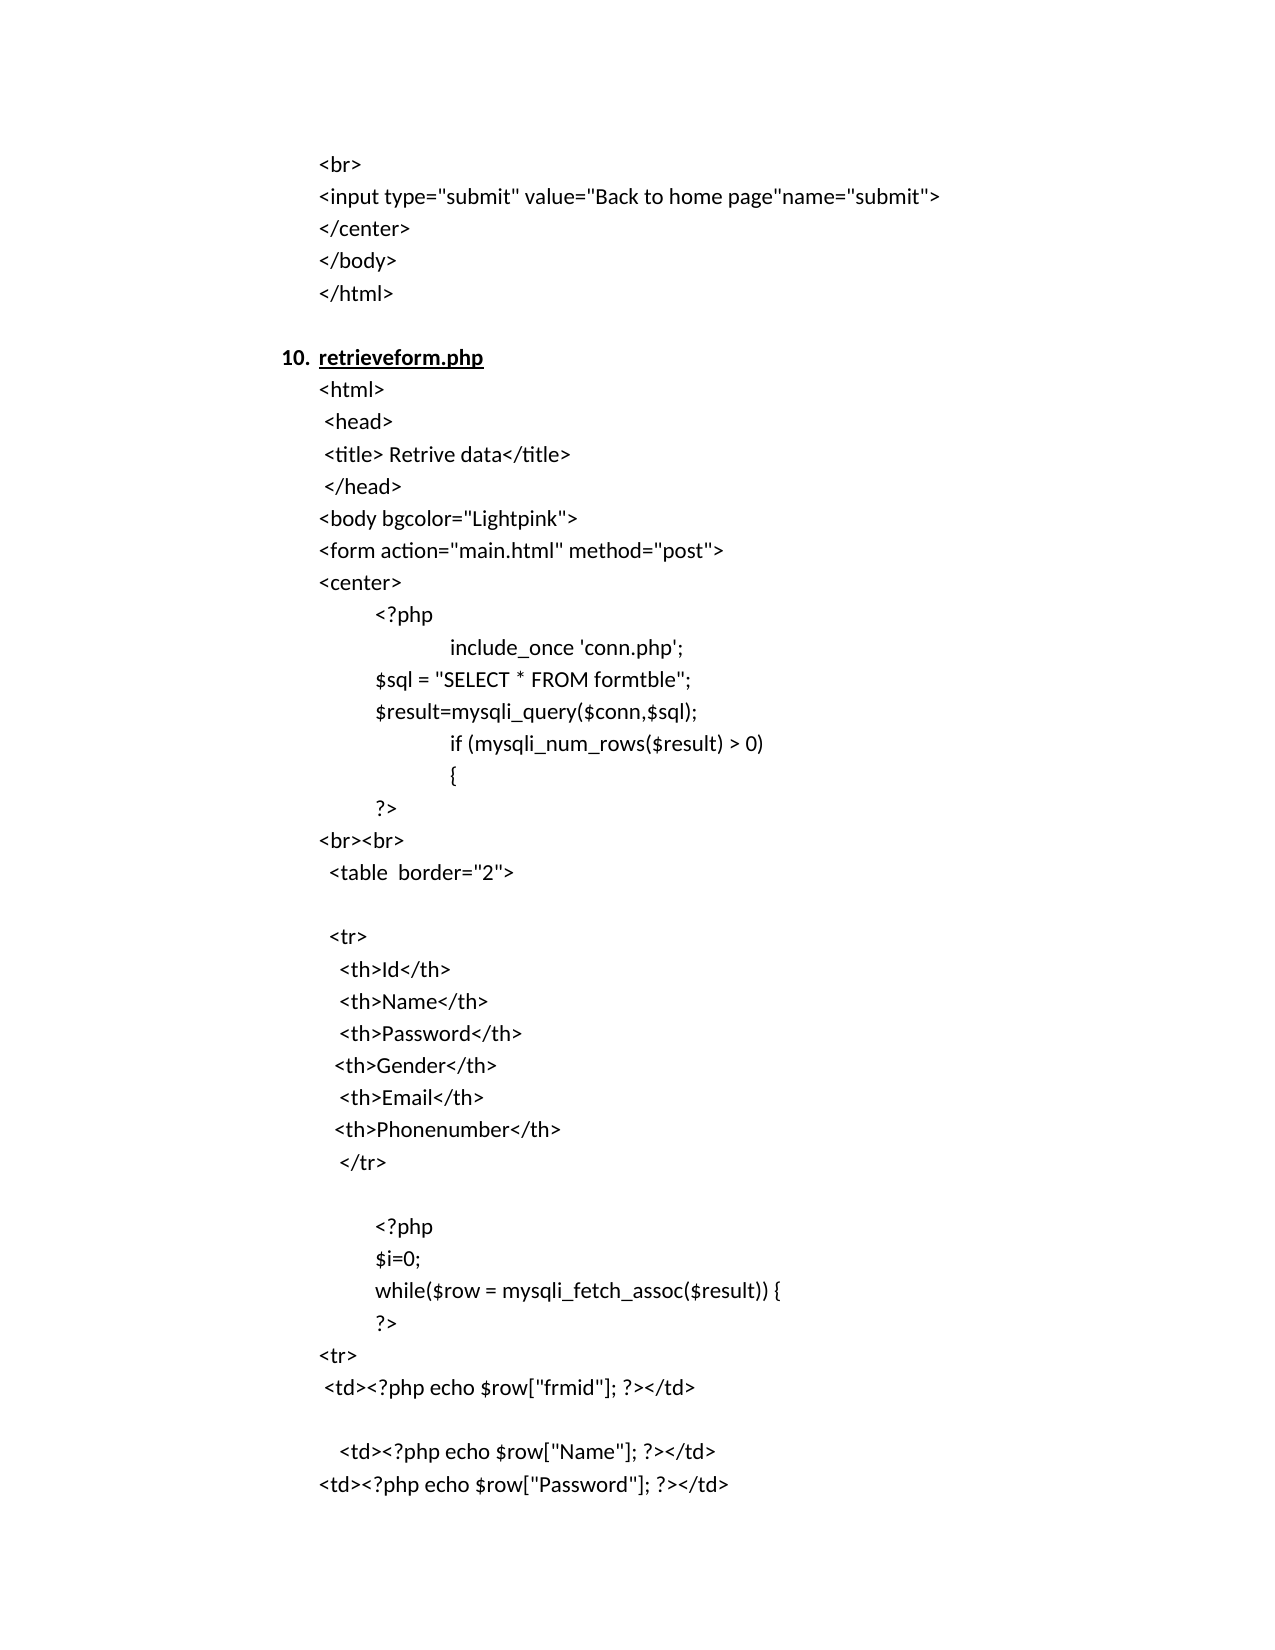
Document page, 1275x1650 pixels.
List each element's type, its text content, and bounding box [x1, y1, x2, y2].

text <th>Password</th> [319, 1019, 1125, 1047]
text { [319, 762, 1125, 789]
text <th>Id</th> [319, 955, 1125, 983]
text if (mysqli_num_rows($result) > 0) [319, 729, 1125, 757]
text <body bgcolor="Lightpink"> [319, 504, 1125, 532]
text <td><?php echo $row["frmid"]; ?></td> [319, 1373, 1125, 1401]
text </html> [319, 279, 1125, 307]
text <th>Email</th> [319, 1083, 1125, 1111]
text <input type="submit" value="Back to home page"name="submit"> [319, 182, 1125, 210]
list retrieveform.php [281, 343, 1125, 371]
text <?php [319, 601, 1125, 629]
text <form action="main.html" method="post"> [319, 536, 1125, 564]
text ?> [319, 1309, 1125, 1337]
text <?php [319, 1212, 1125, 1240]
text $result=mysqli_query($conn,$sql); [319, 697, 1125, 725]
text <th>Gender</th> [319, 1051, 1125, 1079]
text </head> [319, 472, 1125, 500]
text </body> [319, 247, 1125, 274]
text <th>Name</th> [319, 987, 1125, 1015]
text <br> [319, 150, 1125, 178]
text </center> [319, 214, 1125, 242]
text <tr> [319, 1341, 1125, 1369]
text <head> [319, 407, 1125, 436]
text </tr> [319, 1148, 1125, 1176]
text <title> Retrive data</title> [319, 440, 1125, 468]
text <td><?php echo $row["Password"]; ?></td> [319, 1470, 1125, 1498]
text $sql = "SELECT * FROM formtble"; [319, 665, 1125, 693]
text <br><br> [319, 826, 1125, 854]
text <td><?php echo $row["Name"]; ?></td> [319, 1437, 1125, 1466]
text ?> [319, 794, 1125, 822]
text <html> [319, 375, 1125, 403]
text include_once 'conn.php'; [319, 633, 1125, 661]
text while($row = mysqli_fetch_assoc($result)) { [319, 1277, 1125, 1304]
text $i=0; [319, 1244, 1125, 1272]
text <center> [319, 568, 1125, 596]
text <tr> [319, 922, 1125, 951]
text <th>Phonenumber</th> [319, 1116, 1125, 1144]
text <table border="2"> [319, 858, 1125, 886]
